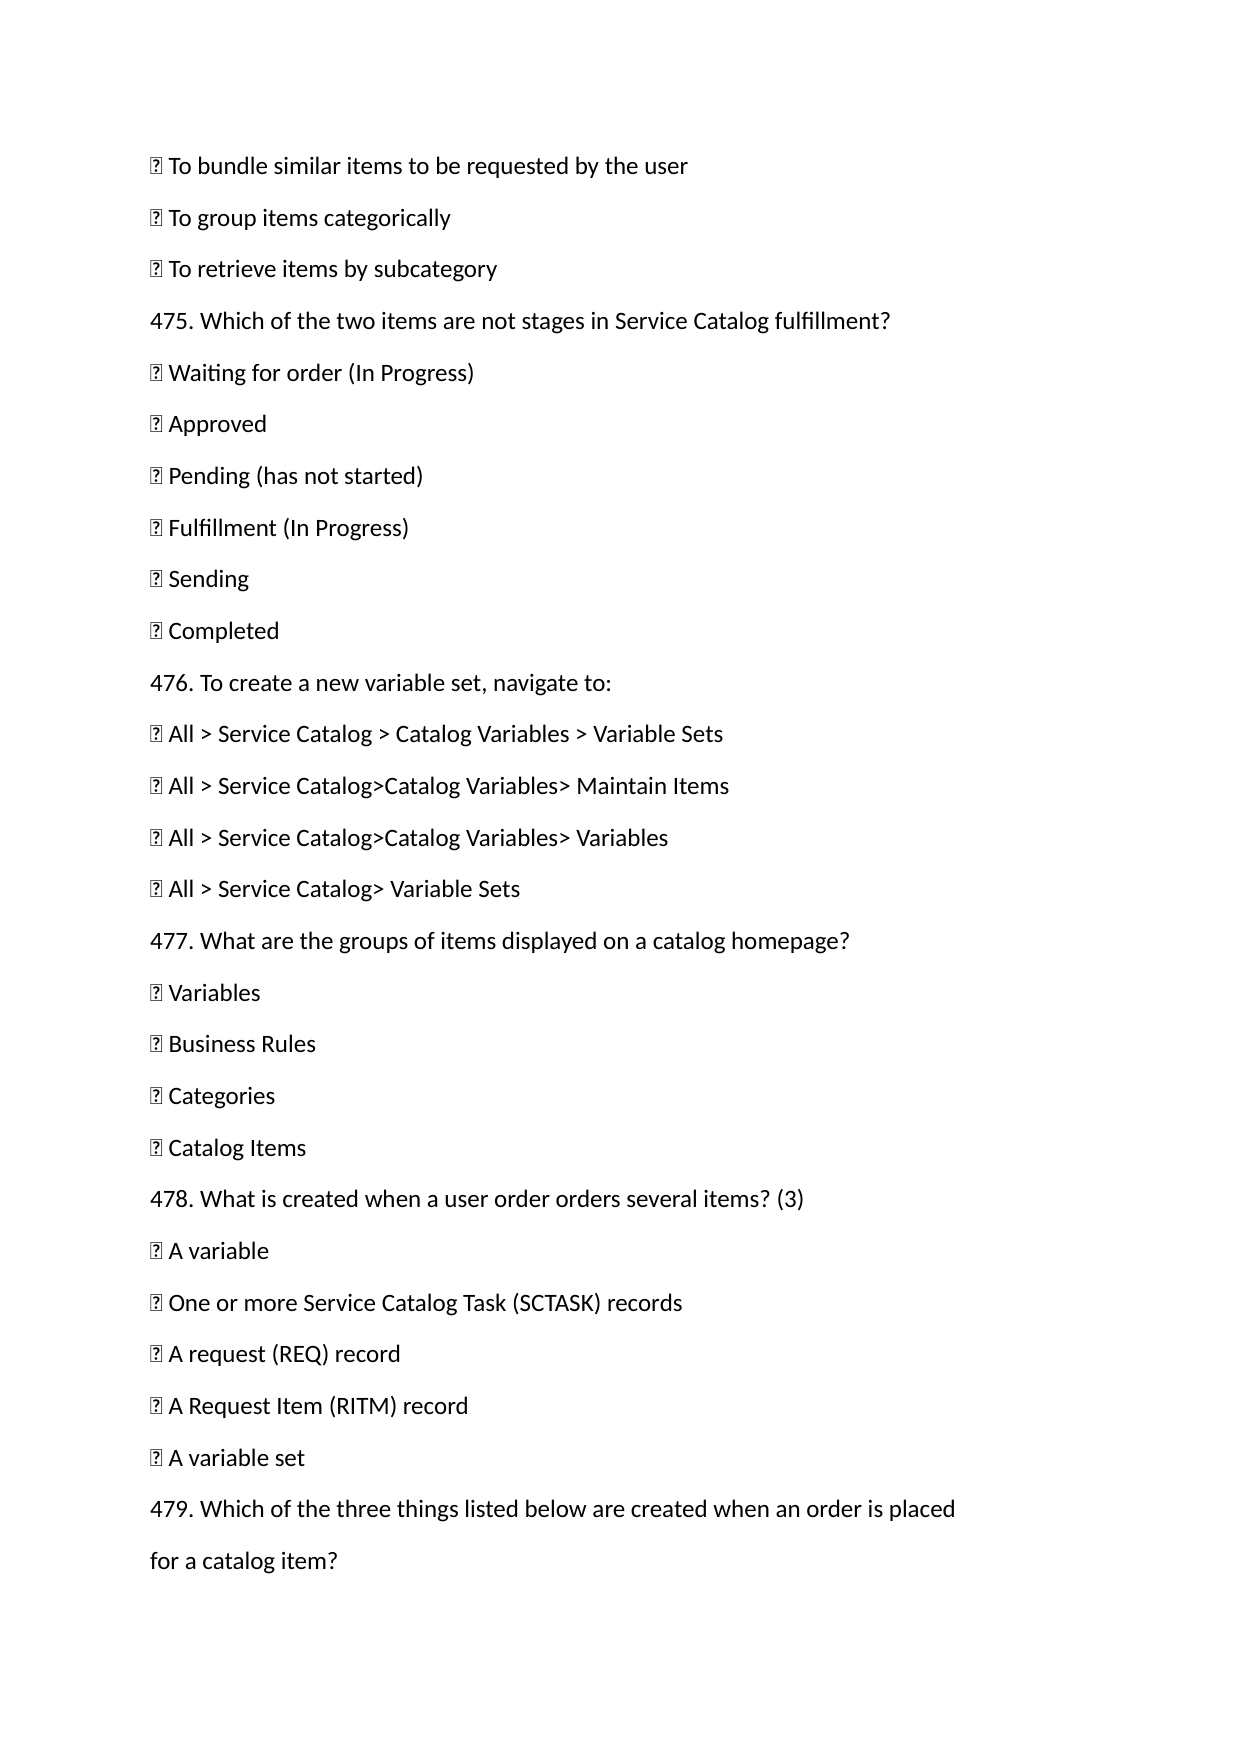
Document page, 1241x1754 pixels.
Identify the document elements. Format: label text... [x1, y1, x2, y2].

text  Business Rules [150, 1028, 1090, 1059]
text  One or more Service Catalog Task (SCTASK) records [150, 1287, 1090, 1317]
text  All > Service Catalog>Catalog Variables> Variables [150, 822, 1090, 852]
text  To group items categorically [150, 202, 1090, 232]
text 477. What are the groups of items displayed on a catalog homepage? [150, 925, 1090, 956]
text for a catalog item? [150, 1545, 1090, 1576]
text  Approved [150, 408, 1090, 439]
text 475. Which of the two items are not stages in Service Catalog fulfillment? [150, 305, 1090, 336]
text  A variable [150, 1235, 1090, 1266]
text  Waiting for order (In Progress) [150, 357, 1090, 387]
text  To retrieve items by subcategory [150, 253, 1090, 284]
text 476. To create a new variable set, navigate to: [150, 667, 1090, 697]
text  A variable set [150, 1442, 1090, 1472]
text  All > Service Catalog> Variable Sets [150, 873, 1090, 904]
text  Fulfillment (In Progress) [150, 512, 1090, 542]
text  A Request Item (RITM) record [150, 1390, 1090, 1421]
text  All > Service Catalog>Catalog Variables> Maintain Items [150, 770, 1090, 801]
text  Pending (has not started) [150, 460, 1090, 491]
text  Catalog Items [150, 1132, 1090, 1162]
text  Completed [150, 615, 1090, 646]
text  Variables [150, 977, 1090, 1007]
text  Categories [150, 1080, 1090, 1111]
text  To bundle similar items to be requested by the user [150, 150, 1090, 181]
text  A request (REQ) record [150, 1338, 1090, 1369]
text  Sending [150, 563, 1090, 594]
text 479. Which of the three things listed below are created when an order is placed [150, 1493, 1090, 1524]
text 478. What is created when a user order orders several items? (3) [150, 1183, 1090, 1214]
text  All > Service Catalog > Catalog Variables > Variable Sets [150, 718, 1090, 749]
